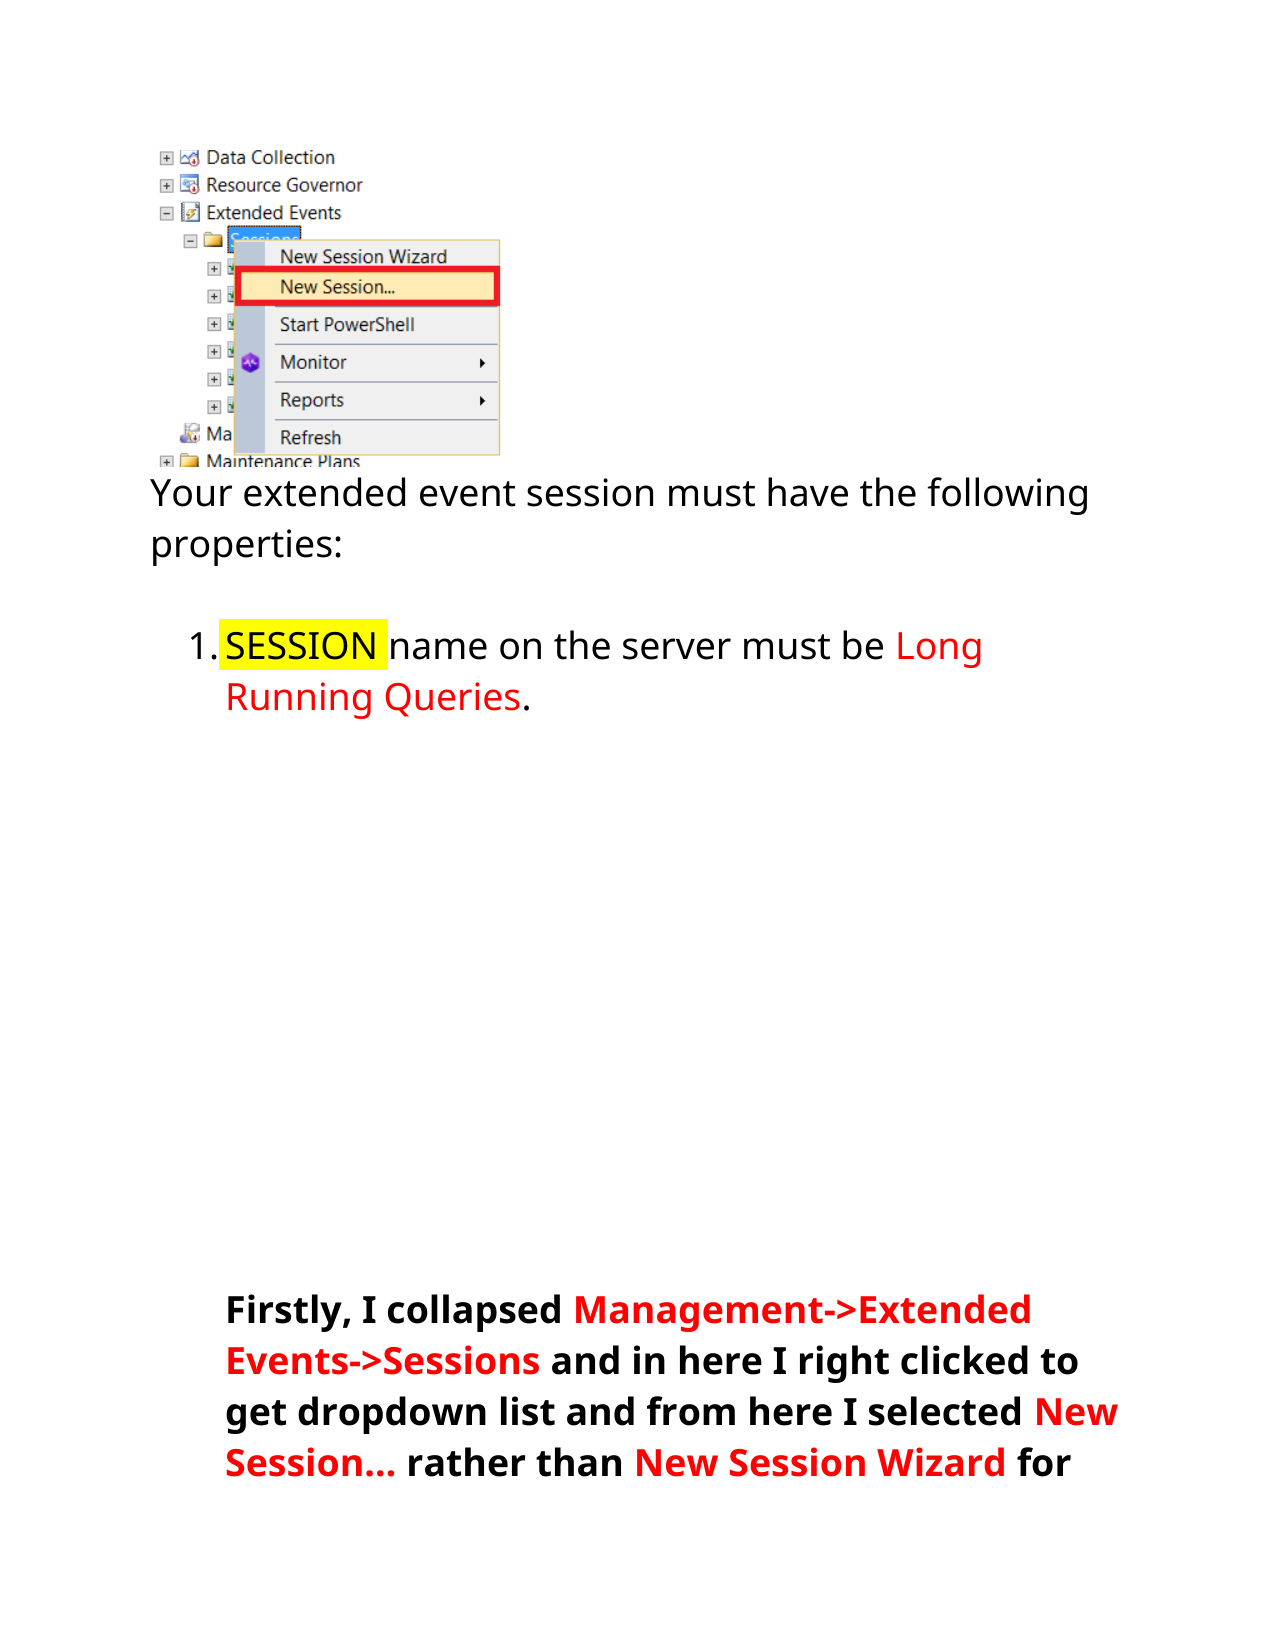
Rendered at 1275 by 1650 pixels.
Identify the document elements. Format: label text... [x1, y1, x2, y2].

picture [150, 150, 544, 467]
text Your extended event session must have the following properties: [150, 466, 1125, 568]
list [225, 1283, 1125, 1487]
list SESSION name on the server must be Long Running Queries. [187, 619, 1125, 721]
